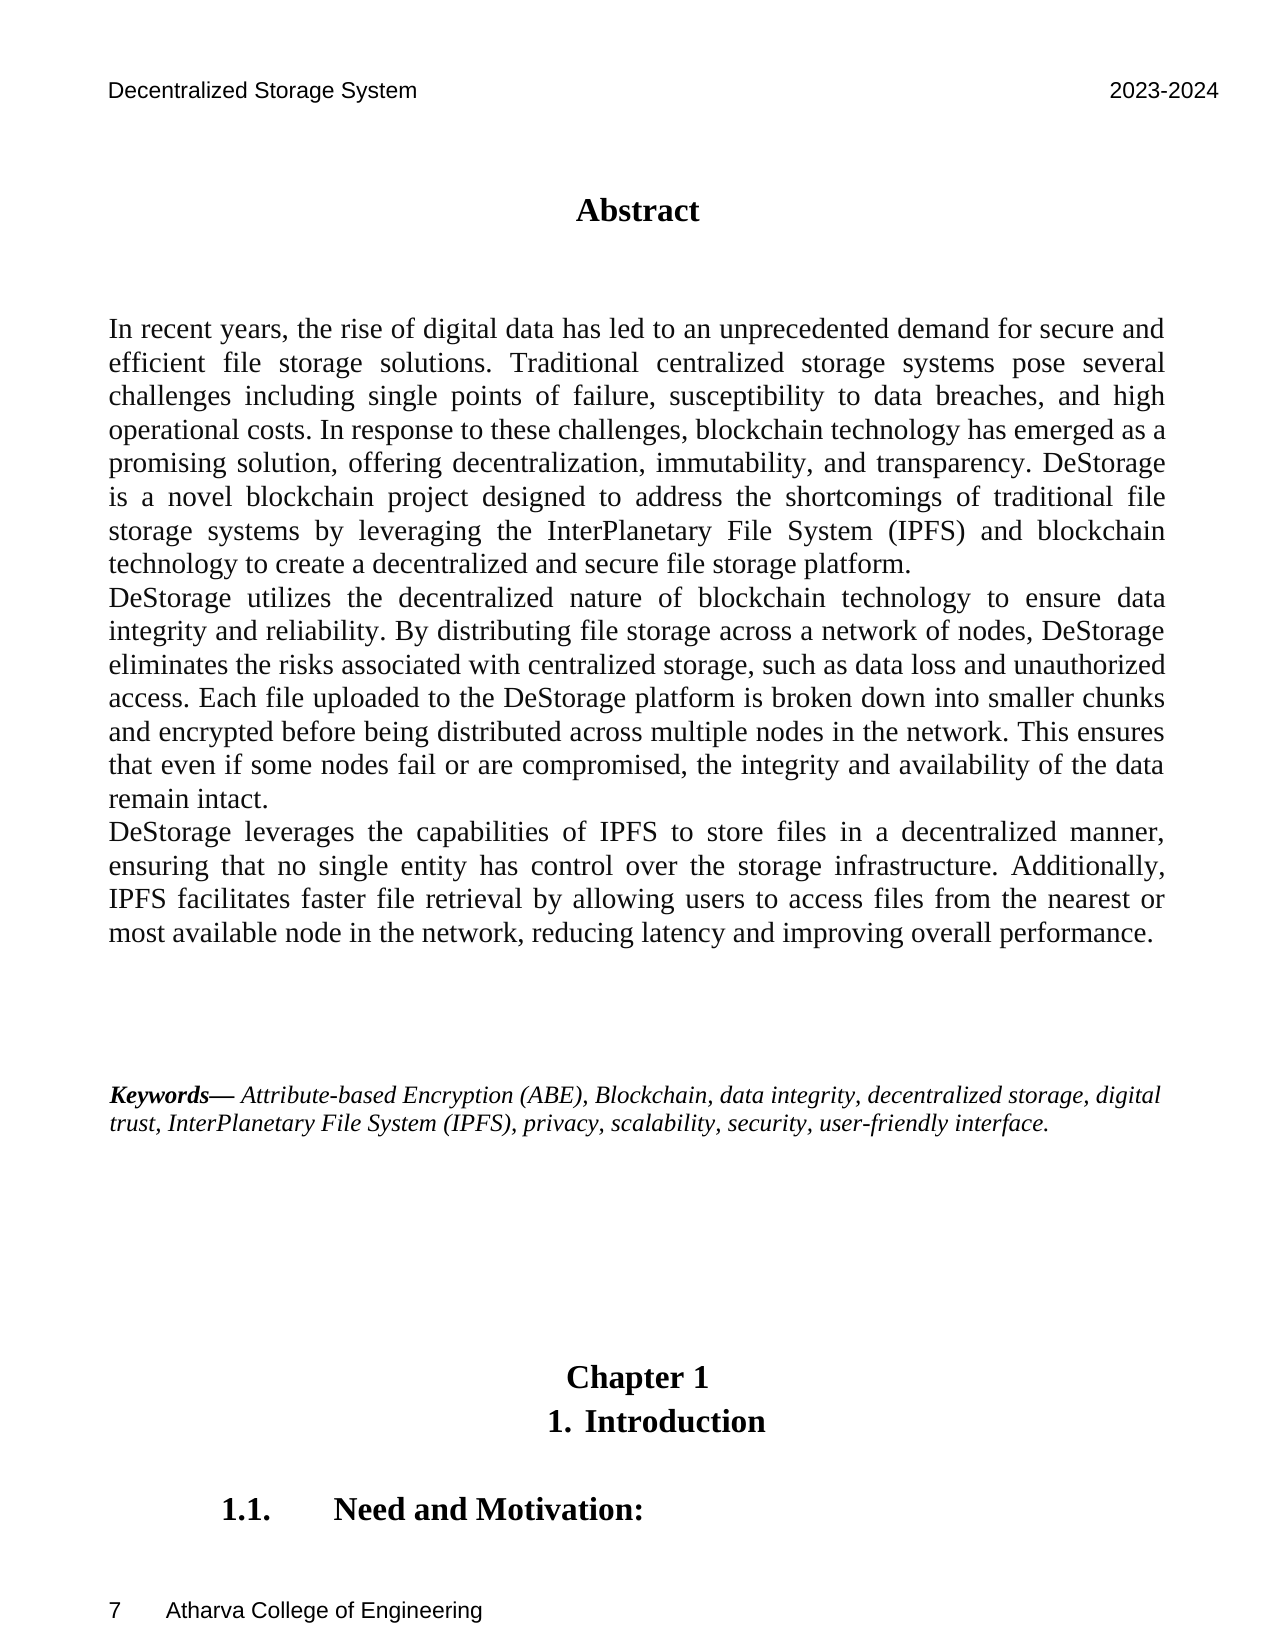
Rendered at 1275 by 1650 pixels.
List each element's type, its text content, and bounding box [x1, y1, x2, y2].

list Need and Motivation: [221, 1490, 1167, 1528]
text In recent years, the rise of digital data has led to an unprecedented demand for secure and efficient file storage solutions. Traditional centralized storage systems pose several challenges including single points of failure, susceptibility to data breaches, and high operational costs. In response to these challenges, blockchain technology has emerged as a promising solution, offering decentralization, immutability, and transparency. DeStorage is a novel blockchain project designed to address the shortcomings of traditional file storage systems by leveraging the InterPlanetary File System (IPFS) and blockchain technology to create a decentralized and secure file storage platform. [108, 311, 1167, 580]
text DeStorage utilizes the decentralized nature of blockchain technology to ensure data integrity and reliability. By distributing file storage across a network of nodes, DeStorage eliminates the risks associated with centralized storage, such as data loss and unauthorized access. Each file uploaded to the DeStorage platform is broken down into smaller chunks and encrypted before being distributed across multiple nodes in the network. This ensures that even if some nodes fail or are compromised, the integrity and availability of the data remain intact. [108, 580, 1167, 814]
text DeStorage leverages the capabilities of IPFS to store files in a decentralized manner, ensuring that no single entity has control over the storage infrastructure. Additionally, IPFS facilitates faster file retrieval by allowing users to access files from the nearest or most available node in the network, reducing latency and improving overall performance. [108, 814, 1167, 949]
list Introduction [146, 1402, 1167, 1440]
text Chapter 1 [108, 1357, 1167, 1396]
text Abstract [108, 191, 1167, 229]
text Keywords— Attribute-based Encryption (ABE), Blockchain, data integrity, decentralized storage, digital trust, InterPlanetary File System (IPFS), privacy, scalability, security, user-friendly interface. [109, 1080, 1167, 1137]
